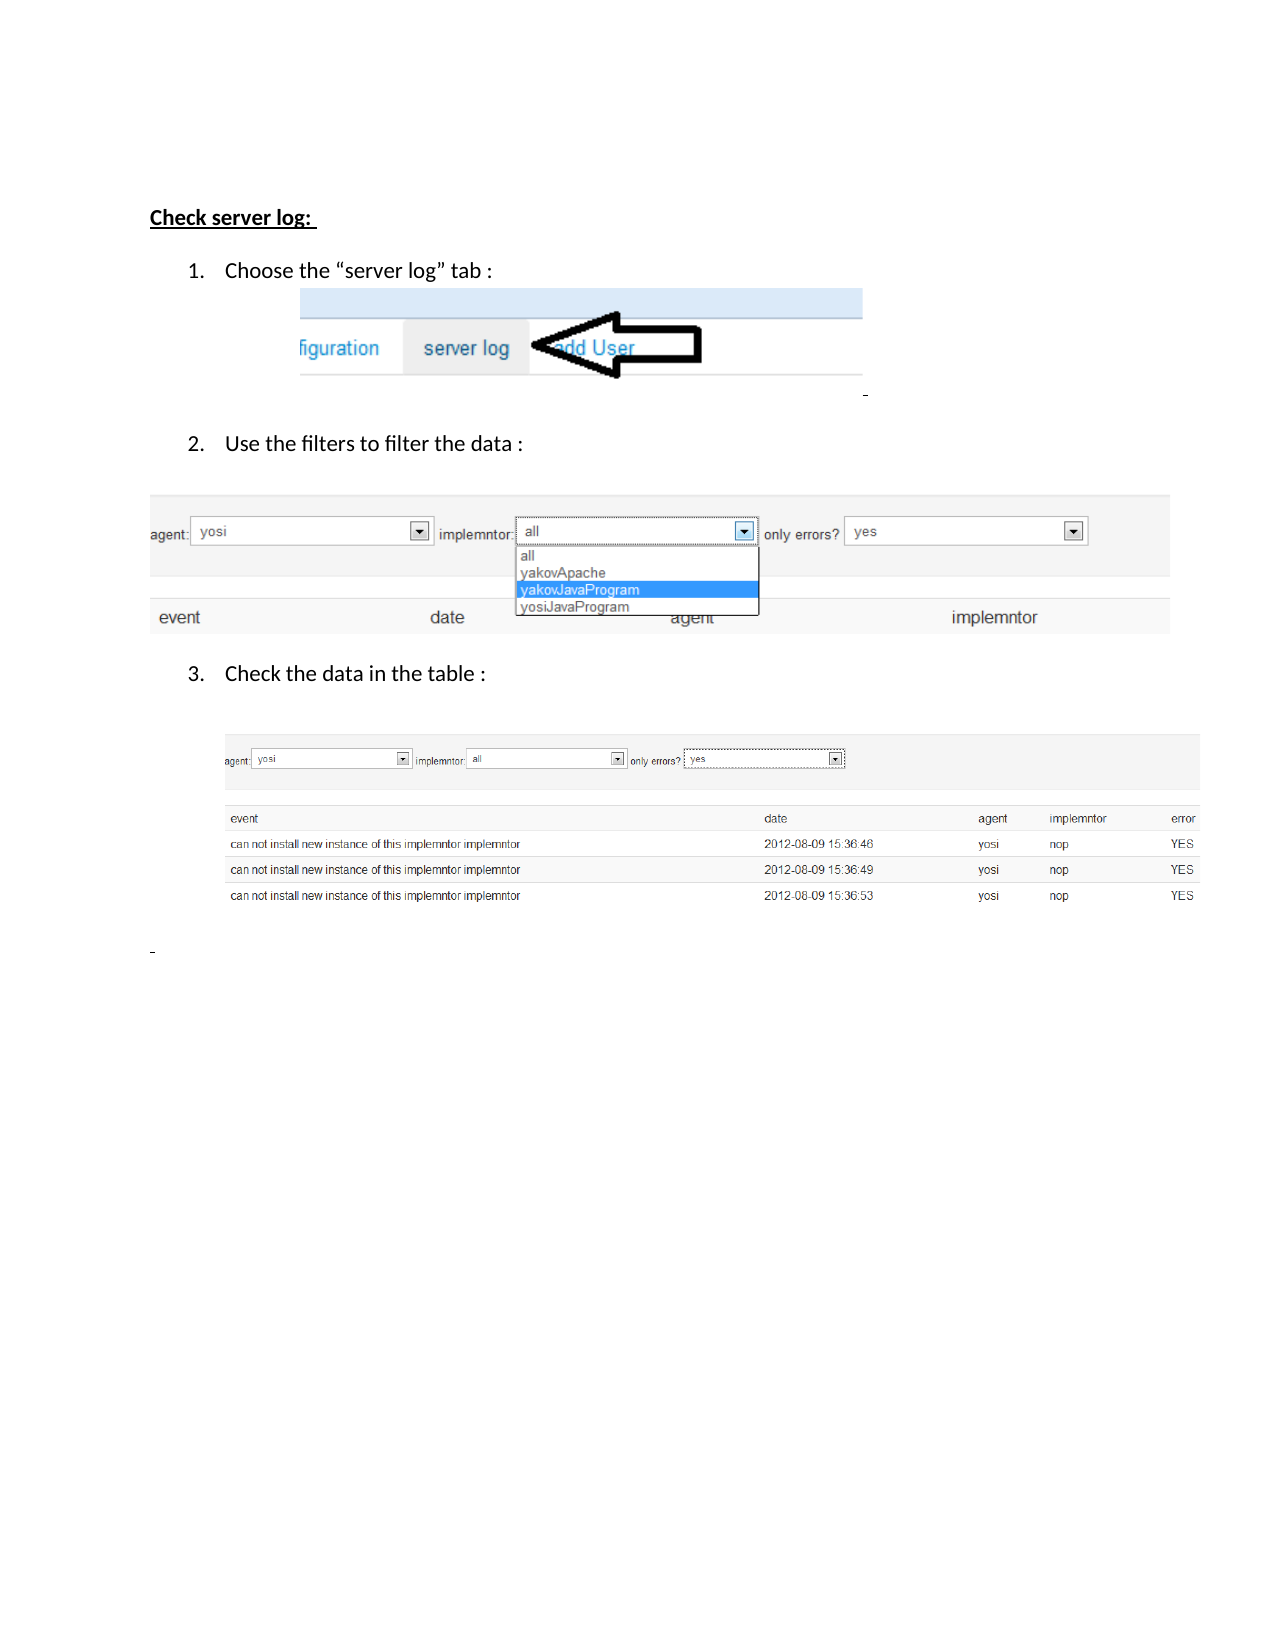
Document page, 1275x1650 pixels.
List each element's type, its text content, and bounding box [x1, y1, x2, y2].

picture [300, 288, 863, 393]
list Check the data in the table : [187, 659, 1125, 687]
list Choose the “server log” tab : [187, 256, 1125, 284]
picture [225, 723, 1200, 903]
picture [150, 482, 1171, 634]
list Use the filters to filter the data : [187, 429, 1125, 457]
text Check server log: [150, 203, 1125, 231]
